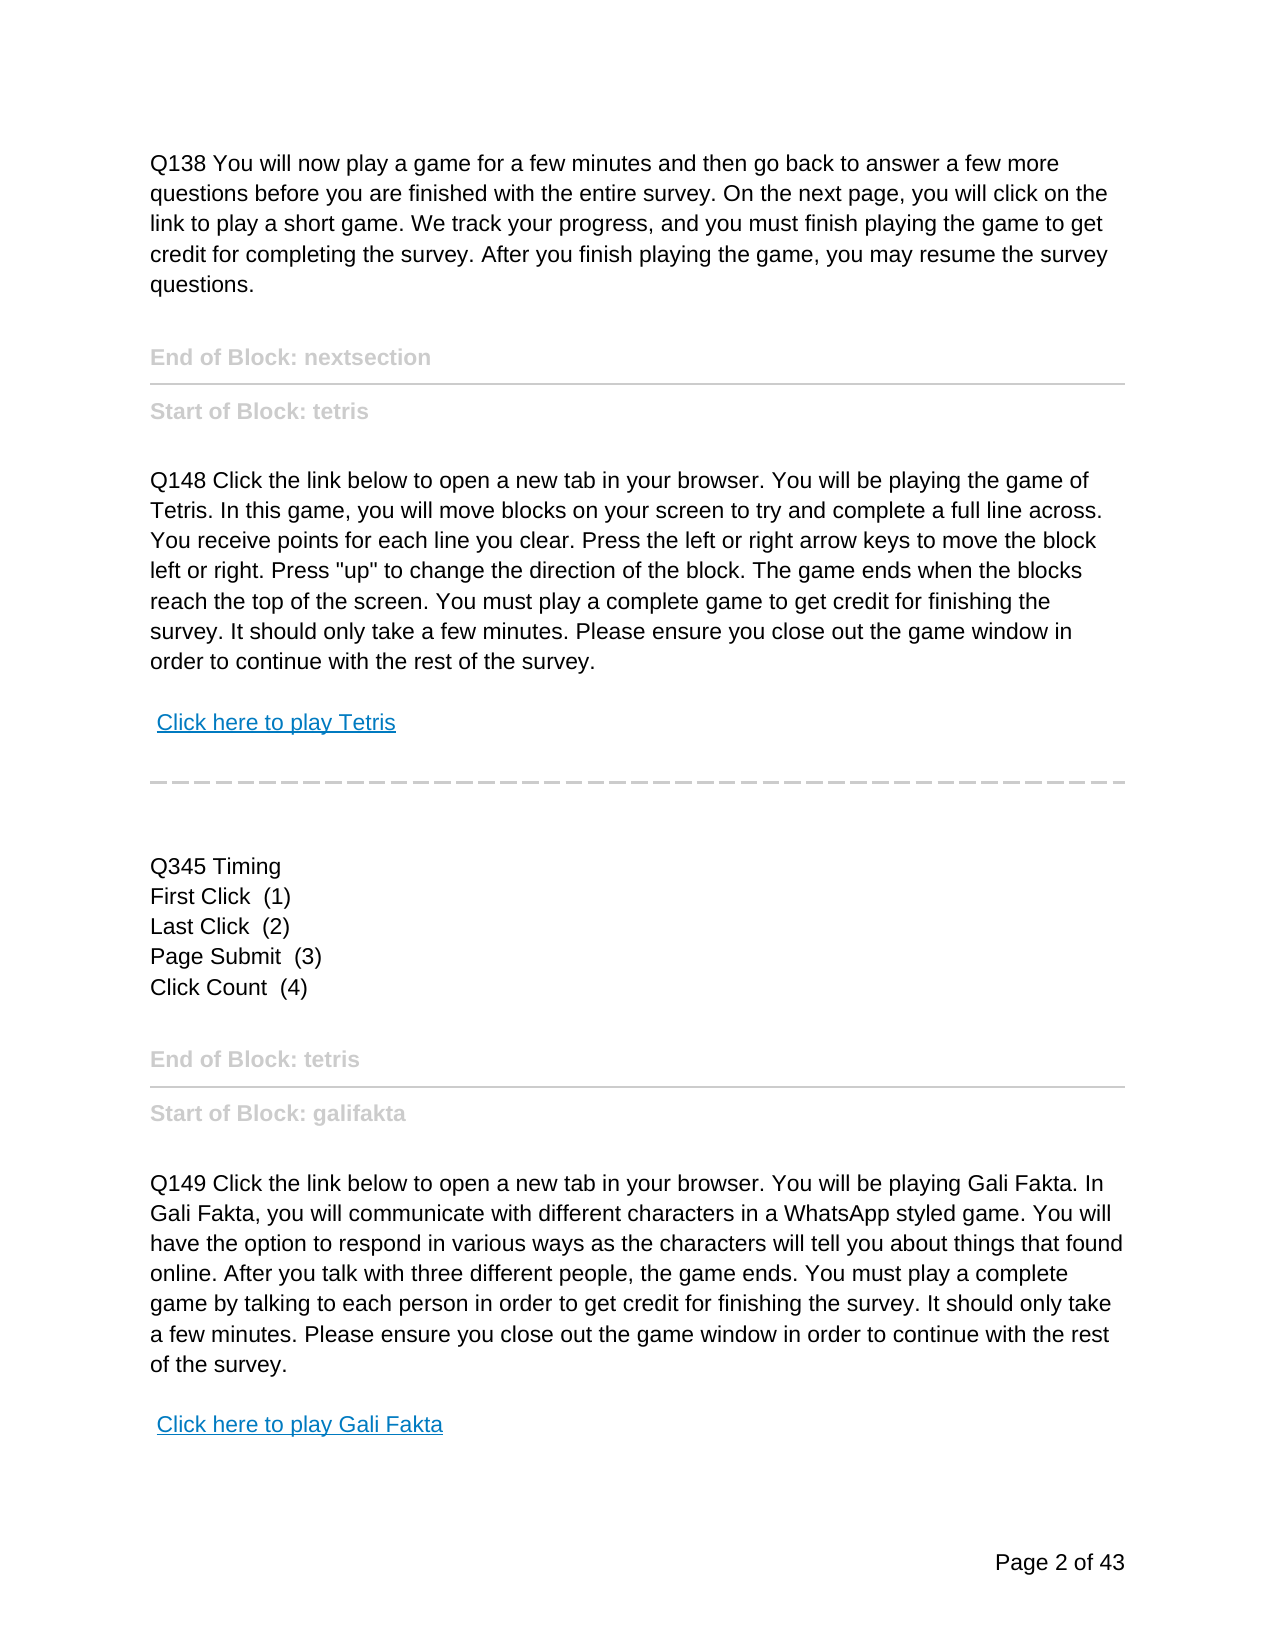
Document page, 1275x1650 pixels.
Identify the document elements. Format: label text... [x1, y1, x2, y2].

text Q138 You will now play a game for a few minutes and then go back to answer a few more questions before you are finished with the entire survey. On the next page, you will click on the link to play a short game. We track your progress, and you must finish playing the game to get credit for completing the survey. After you finish playing the game, you may resume the survey questions. [150, 150, 1125, 297]
list Click Count (4) [150, 973, 1125, 1000]
text Start of Block: tetris [150, 398, 1125, 424]
text Start of Block: galifakta [150, 1100, 1125, 1127]
text End of Block: tetris [150, 1046, 1125, 1073]
list Page Submit (3) [150, 943, 1125, 969]
list First Click (1) [150, 883, 1125, 909]
list Last Click (2) [150, 913, 1125, 939]
text Q345 Timing [150, 853, 1125, 879]
text End of Block: nextsection [150, 344, 1125, 370]
text Q148 Click the link below to open a new tab in your browser. You will be playing the game of Tetris. In this game, you will move blocks on your screen to try and complete a full line across. You receive points for each line you clear. Press the left or right arrow keys to move the block left or right. Press "up" to change the direction of the block. The game ends when the blocks reach the top of the screen. You must play a complete game to get credit for finishing the survey. It should only take a few minutes. Please ensure you close out the game window in order to continue with the rest of the survey. Click here to play Tetris [150, 467, 1125, 735]
text Q149 Click the link below to open a new tab in your browser. You will be playing Gali Fakta. In Gali Fakta, you will communicate with different characters in a WhatsApp styled game. You will have the option to respond in various ways as the characters will tell you about things that found online. After you talk with three different people, the game ends. You must play a complete game by talking to each person in order to get credit for finishing the survey. It should only take a few minutes. Please ensure you close out the game window in order to continue with the rest of the survey. Click here to play Gali Fakta [150, 1169, 1125, 1437]
